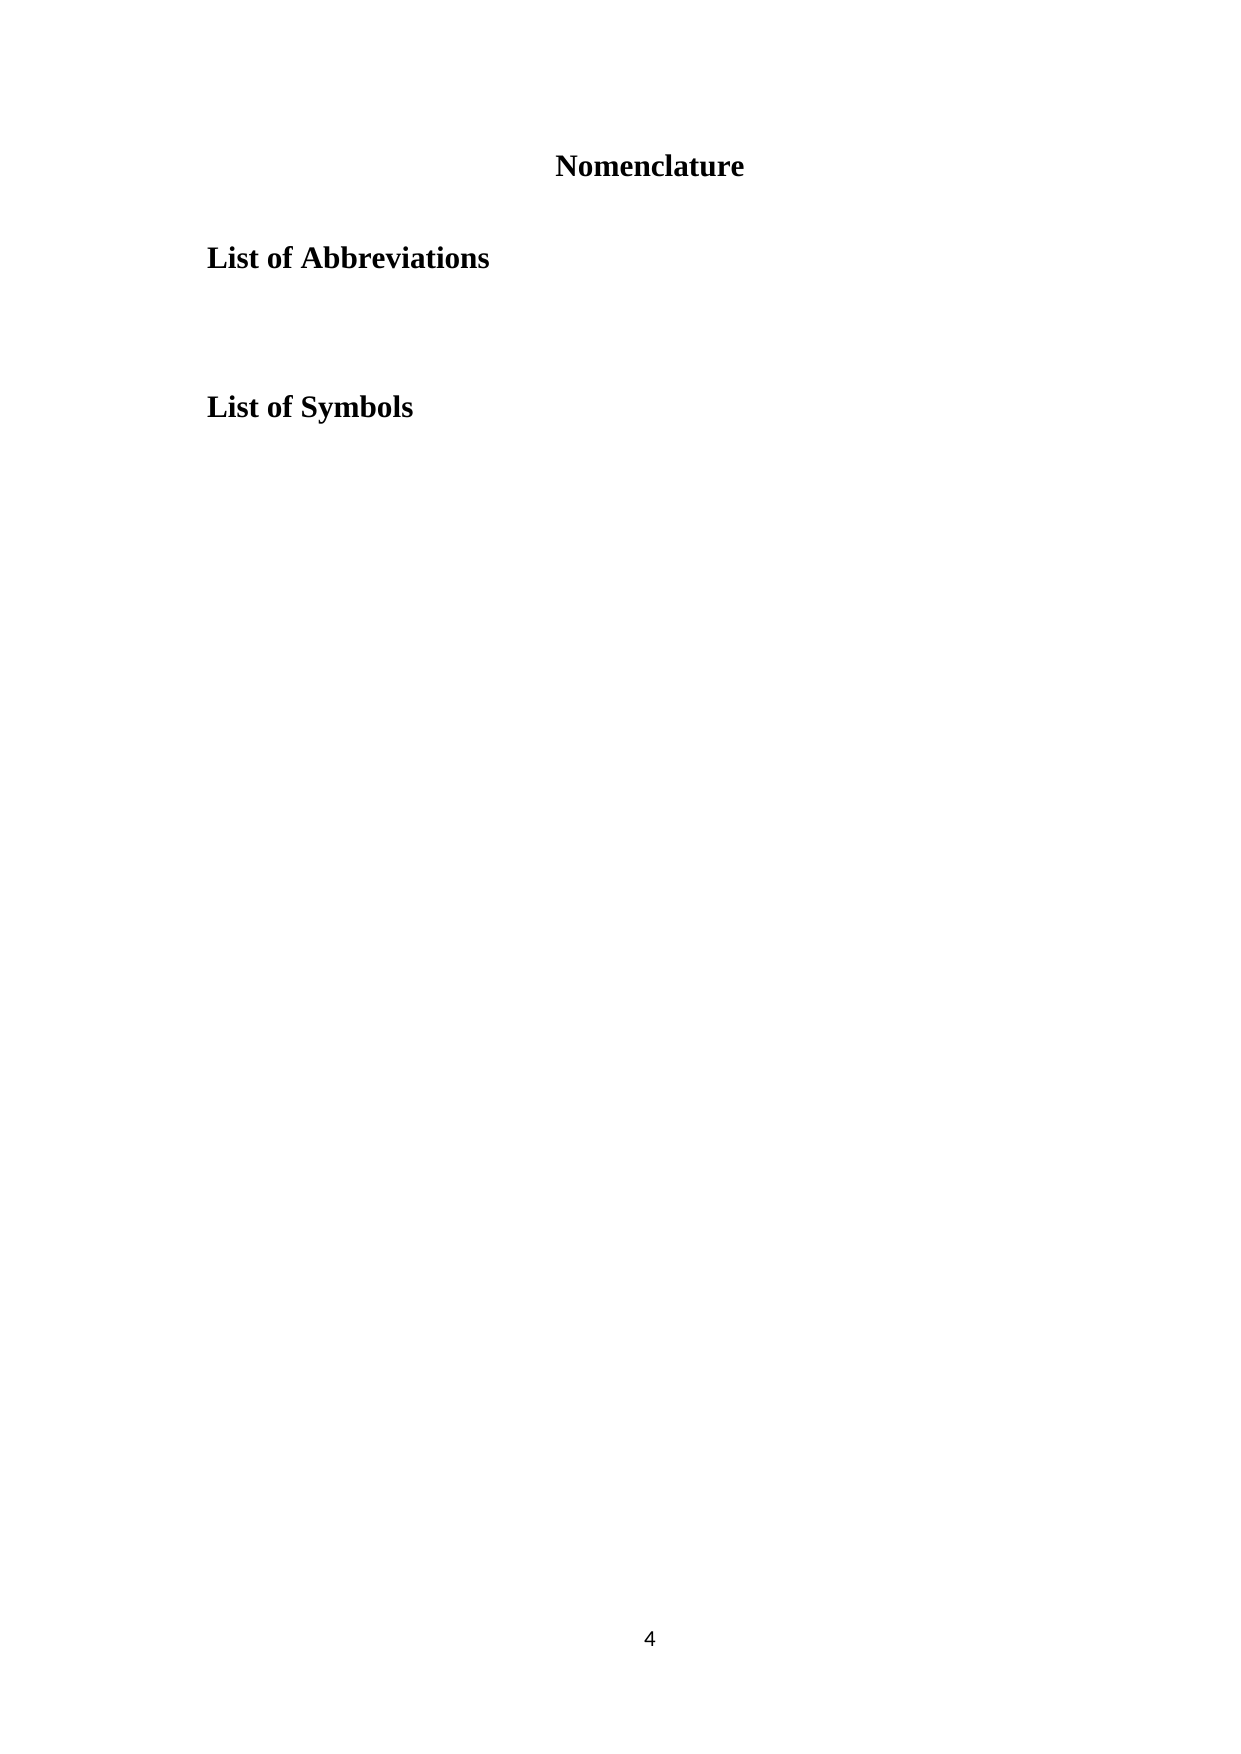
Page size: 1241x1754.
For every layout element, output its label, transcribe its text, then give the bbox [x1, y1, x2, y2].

subtitle List of Symbols [207, 388, 1092, 424]
subtitle List of Abbreviations [207, 239, 1092, 275]
subtitle Nomenclature [207, 148, 1092, 184]
